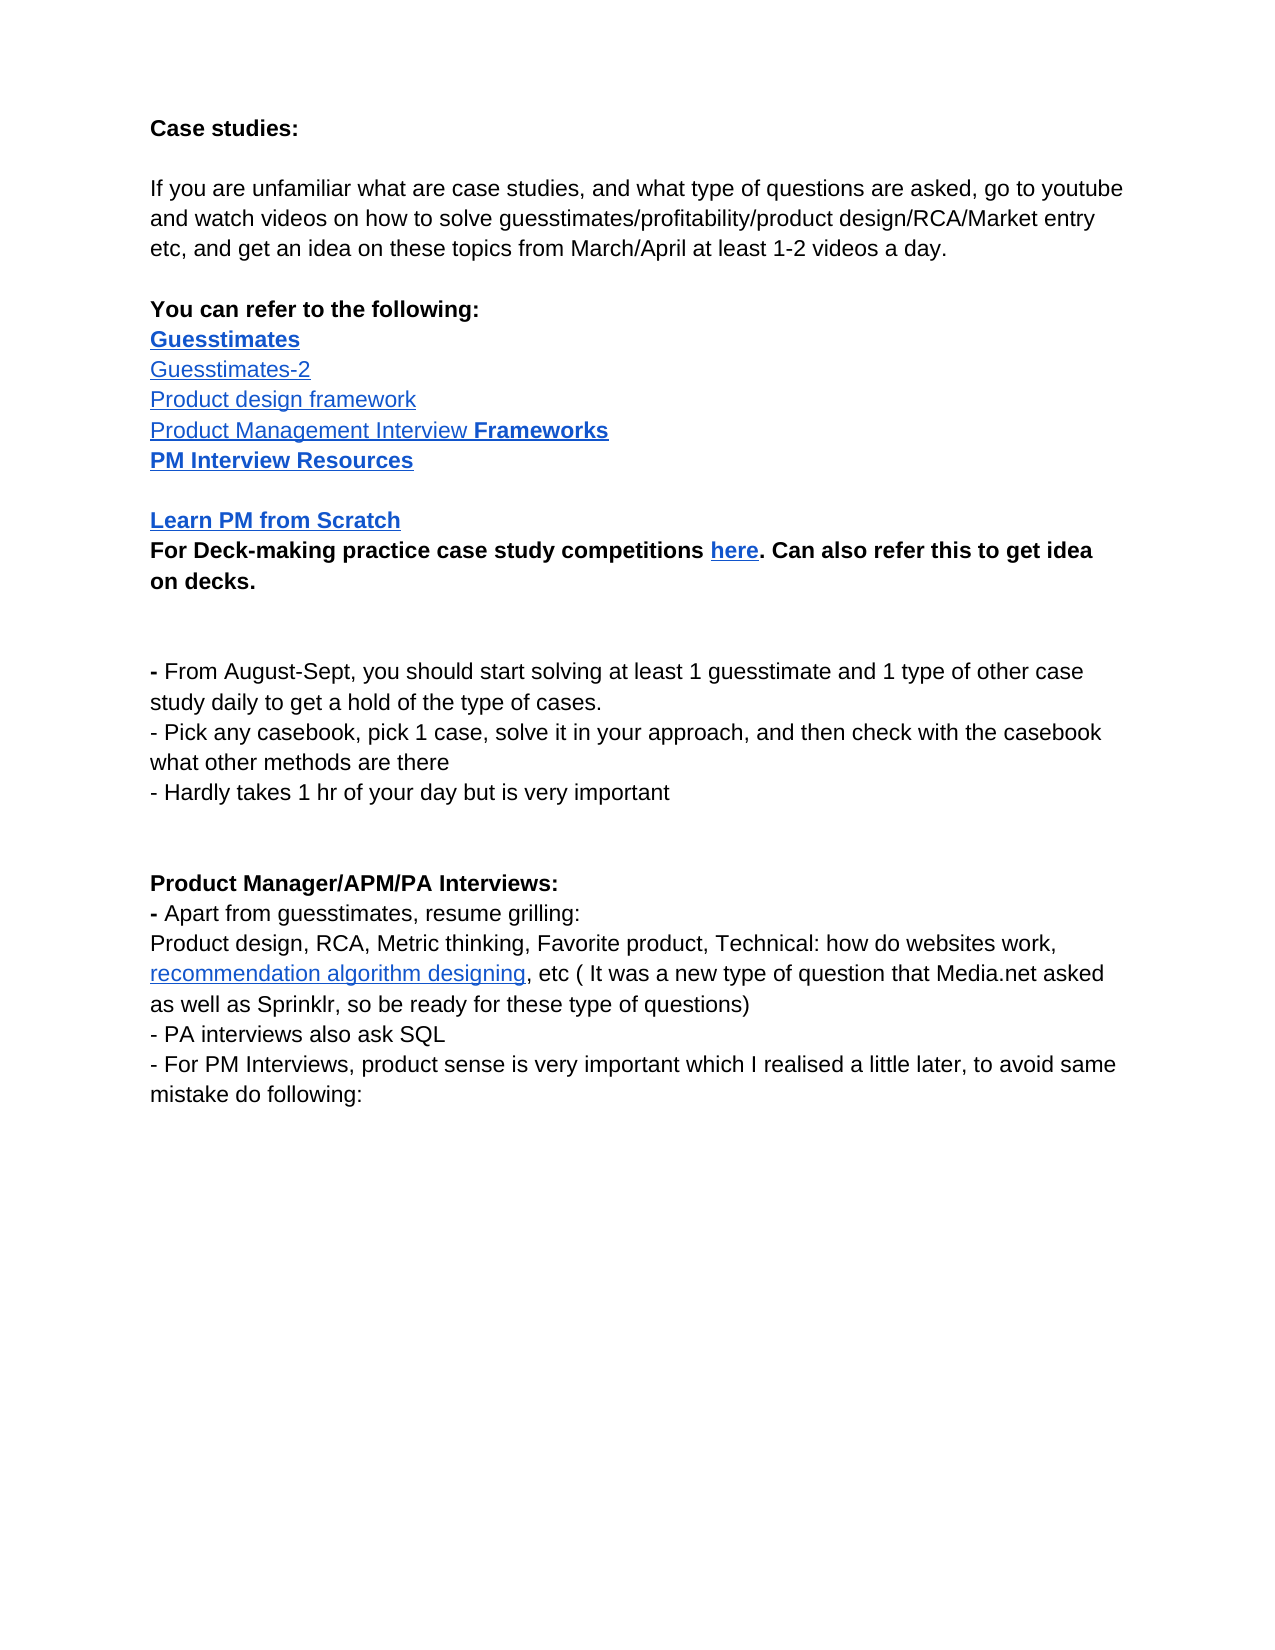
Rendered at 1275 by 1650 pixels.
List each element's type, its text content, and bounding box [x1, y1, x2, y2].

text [150, 84, 1125, 806]
text Product Manager/APM/PA Interviews: - Apart from guesstimates, resume grilling: Product design, RCA, Metric thinking, Favorite product, Technical: how do websites work, recommendation algorithm designing, etc ( It was a new type of question that Media.net asked as well as Sprinklr, so be ready for these type of questions) - PA interviews also ask SQL - For PM Interviews, product sense is very important which I realised a little later, to avoid same mistake do following: Source: PM Resources: - FMS and IIMA casebook (search on linkedin you will get) - Also refer to IIT BHU casebook, they have previous year company wise cases - Refer this Link for casebooks for both product, DA/PA/BA roles Resume grilling: - For any intern, project, POR grilling, follow following framework: read somewhere and found it very useful (i) INTERNSHIPS WHAT you did, WHY you did , HOW you did, WHAT was the impact, HOW you calculated the impact, WHY you took this approach and NOT any other approach (ii) PROJECT - Same as above - (iii) PORS - Same as above - + WHAT INITIATIVES you took + WHAT CHALLENGES you faced + HOW did you OVERCOME those challenges (iv) HR WRITE UPS Refer to the book "64 HR Questions" [150, 839, 1125, 1108]
